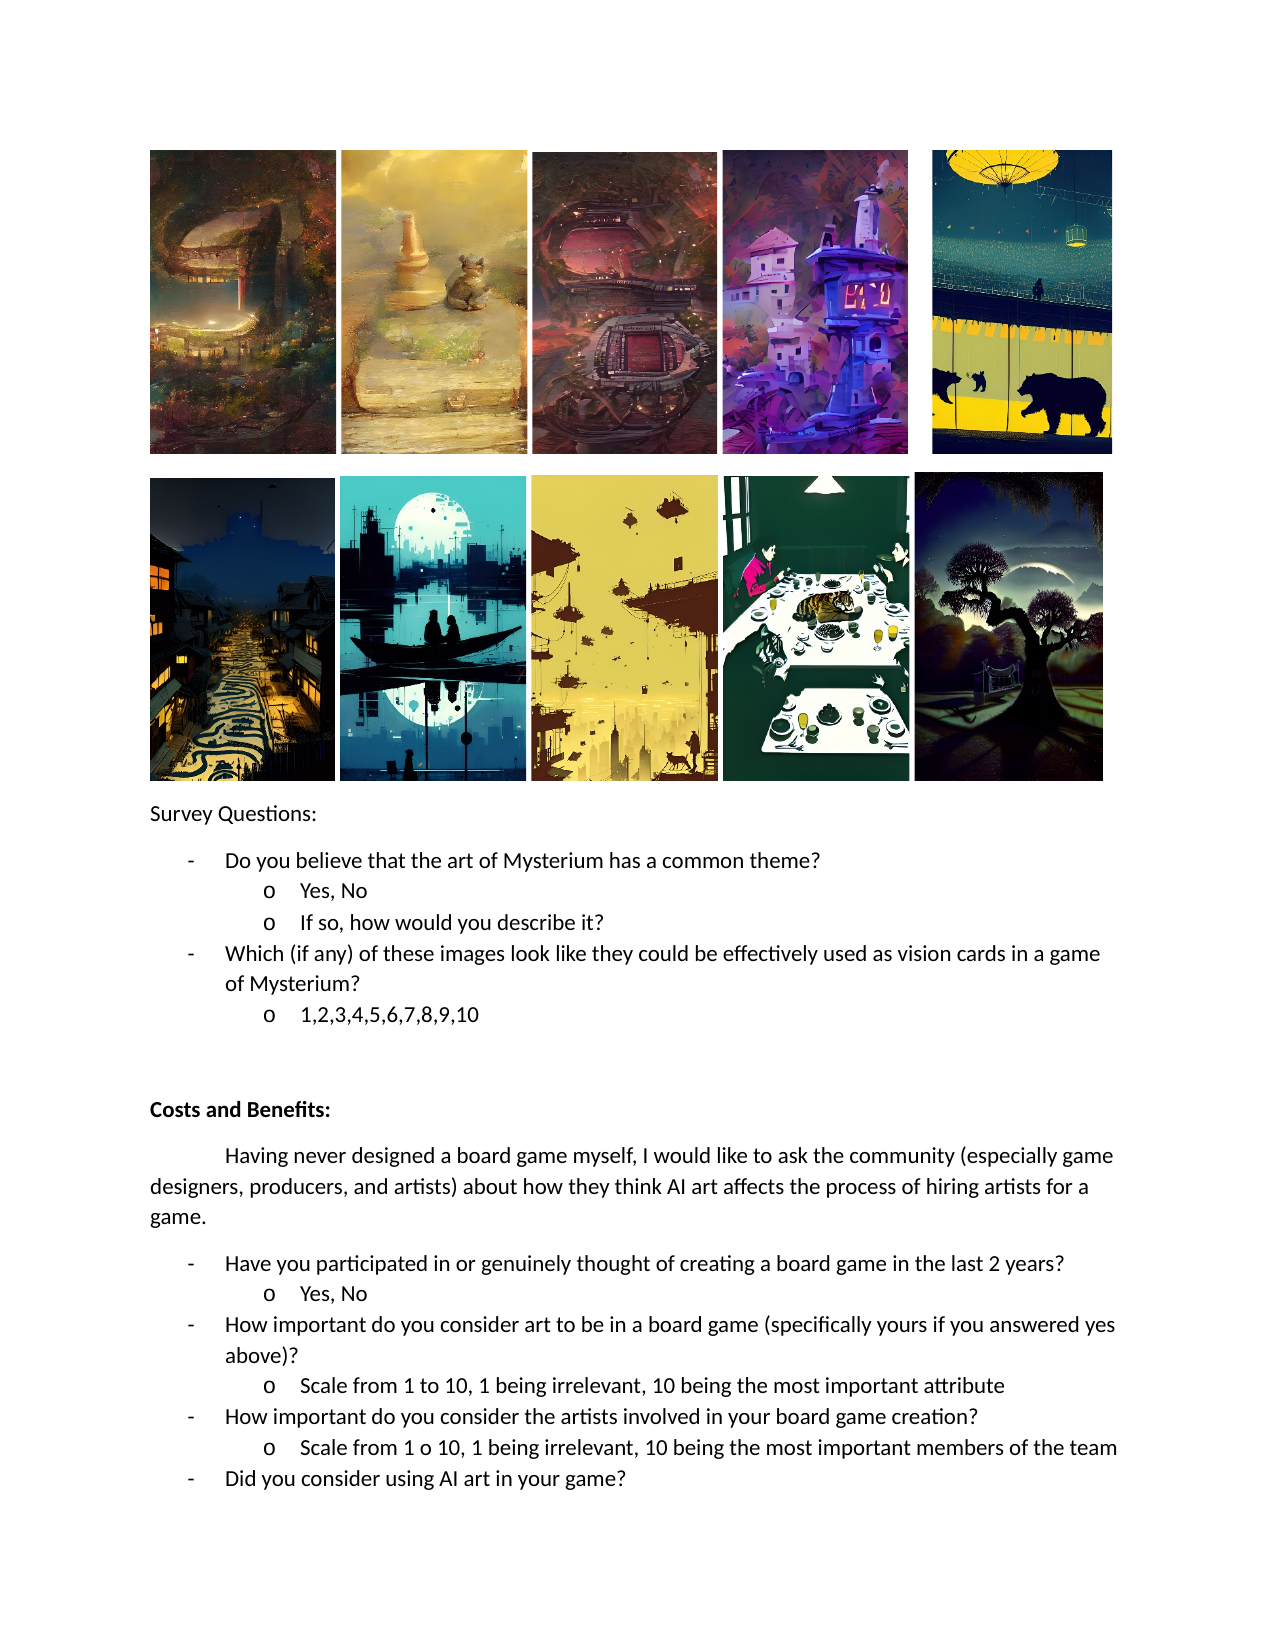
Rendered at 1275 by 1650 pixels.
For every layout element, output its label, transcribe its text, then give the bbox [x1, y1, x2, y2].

picture [341, 150, 528, 454]
picture [723, 476, 910, 781]
list How important do you consider art to be in a board game (specifically yours if you answered yes above)? [187, 1311, 1125, 1369]
picture [532, 152, 718, 454]
list Yes, No [262, 1279, 1125, 1308]
list Have you participated in or genuinely thought of creating a board game in the last 2 years? [187, 1249, 1125, 1277]
list Did you consider using AI art in your game? [187, 1464, 1125, 1492]
picture [150, 150, 337, 454]
text Having never designed a board game myself, I would like to ask the community (especially game designers, producers, and artists) about how they think AI art affects the process of hiring artists for a game. [150, 1142, 1125, 1230]
list How important do you consider the artists involved in your board game creation? [187, 1402, 1125, 1430]
list Which (if any) of these images look like they could be effectively used as vision cards in a game of Mysterium? [187, 939, 1125, 997]
list Do you believe that the art of Mysterium has a common theme? [187, 846, 1125, 874]
list Scale from 1 o 10, 1 being irrelevant, 10 being the most important members of the team [262, 1433, 1125, 1462]
picture [531, 475, 718, 781]
text Costs and Benefits: [150, 1095, 1125, 1123]
picture [150, 478, 335, 781]
picture [722, 150, 908, 454]
picture [914, 472, 1103, 781]
list Yes, No [262, 876, 1125, 906]
picture [930, 150, 1112, 451]
list 1,2,3,4,5,6,7,8,9,10 [262, 1000, 1125, 1029]
picture [340, 476, 527, 781]
list Scale from 1 to 10, 1 being irrelevant, 10 being the most important attribute [262, 1371, 1125, 1400]
text Survey Questions: [150, 799, 1125, 827]
list If so, how would you describe it? [262, 908, 1125, 937]
